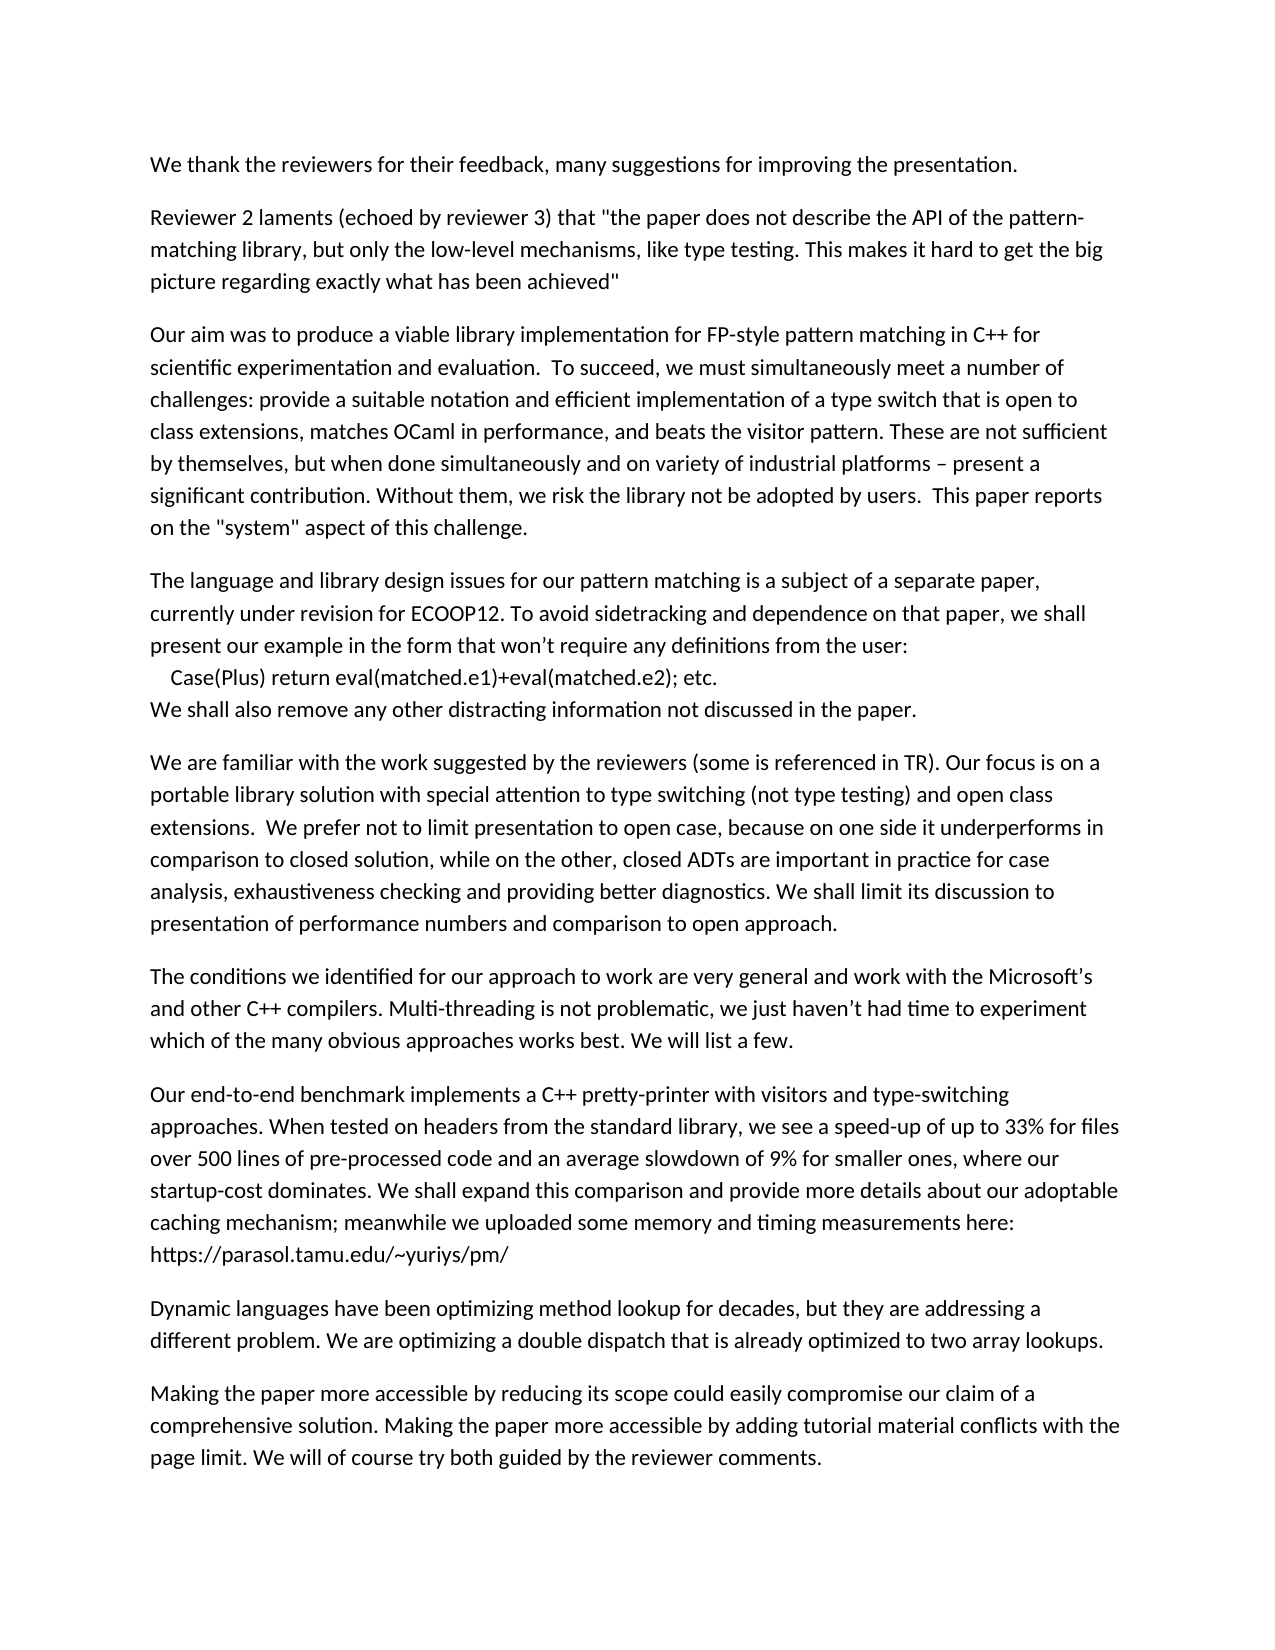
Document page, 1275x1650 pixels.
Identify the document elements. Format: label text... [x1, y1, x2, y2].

text Our end-to-end benchmark implements a C++ pretty-printer with visitors and type-switching approaches. When tested on headers from the standard library, we see a speed-up of up to 33% for files over 500 lines of pre-processed code and an average slowdown of 9% for smaller ones, where our startup-cost dominates. We shall expand this comparison and provide more details about our adoptable caching mechanism; meanwhile we uploaded some memory and timing measurements here: https://parasol.tamu.edu/~yuriys/pm/ [150, 1080, 1125, 1269]
text Making the paper more accessible by reducing its scope could easily compromise our claim of a comprehensive solution. Making the paper more accessible by adding tutorial material conflicts with the page limit. We will of course try both guided by the reviewer comments. [150, 1379, 1125, 1471]
text Dynamic languages have been optimizing method lookup for decades, but they are addressing a different problem. We are optimizing a double dispatch that is already optimized to two array lookups. [150, 1294, 1125, 1354]
text Reviewer 2 laments (echoed by reviewer 3) that "the paper does not describe the API of the pattern-matching library, but only the low-level mechanisms, like type testing. This makes it hard to get the big picture regarding exactly what has been achieved" [150, 203, 1125, 295]
text Our aim was to produce a viable library implementation for FP-style pattern matching in C++ for scientific experimentation and evaluation. To succeed, we must simultaneously meet a number of challenges: provide a suitable notation and efficient implementation of a type switch that is open to class extensions, matches OCaml in performance, and beats the visitor pattern. These are not sufficient by themselves, but when done simultaneously and on variety of industrial platforms – present a significant contribution. Without them, we risk the library not be adopted by users. This paper reports on the "system" aspect of this challenge. [150, 320, 1125, 542]
text We thank the reviewers for their feedback, many suggestions for improving the presentation. [150, 150, 1125, 178]
text The language and library design issues for our pattern matching is a subject of a separate paper, currently under revision for ECOOP12. To avoid sidetracking and dependence on that paper, we shall present our example in the form that won’t require any definitions from the user: Case(Plus) return eval(matched.e1)+eval(matched.e2); etc. We shall also remove any other distracting information not discussed in the paper. [150, 567, 1125, 723]
text We are familiar with the work suggested by the reviewers (some is referenced in TR). Our focus is on a portable library solution with special attention to type switching (not type testing) and open class extensions. We prefer not to limit presentation to open case, because on one side it underperforms in comparison to closed solution, while on the other, closed ADTs are important in practice for case analysis, exhaustiveness checking and providing better diagnostics. We shall limit its discussion to presentation of performance numbers and comparison to open approach. [150, 748, 1125, 937]
text The conditions we identified for our approach to work are very general and work with the Microsoft’s and other C++ compilers. Multi-threading is not problematic, we just haven’t had time to experiment which of the many obvious approaches works best. We will list a few. [150, 962, 1125, 1055]
